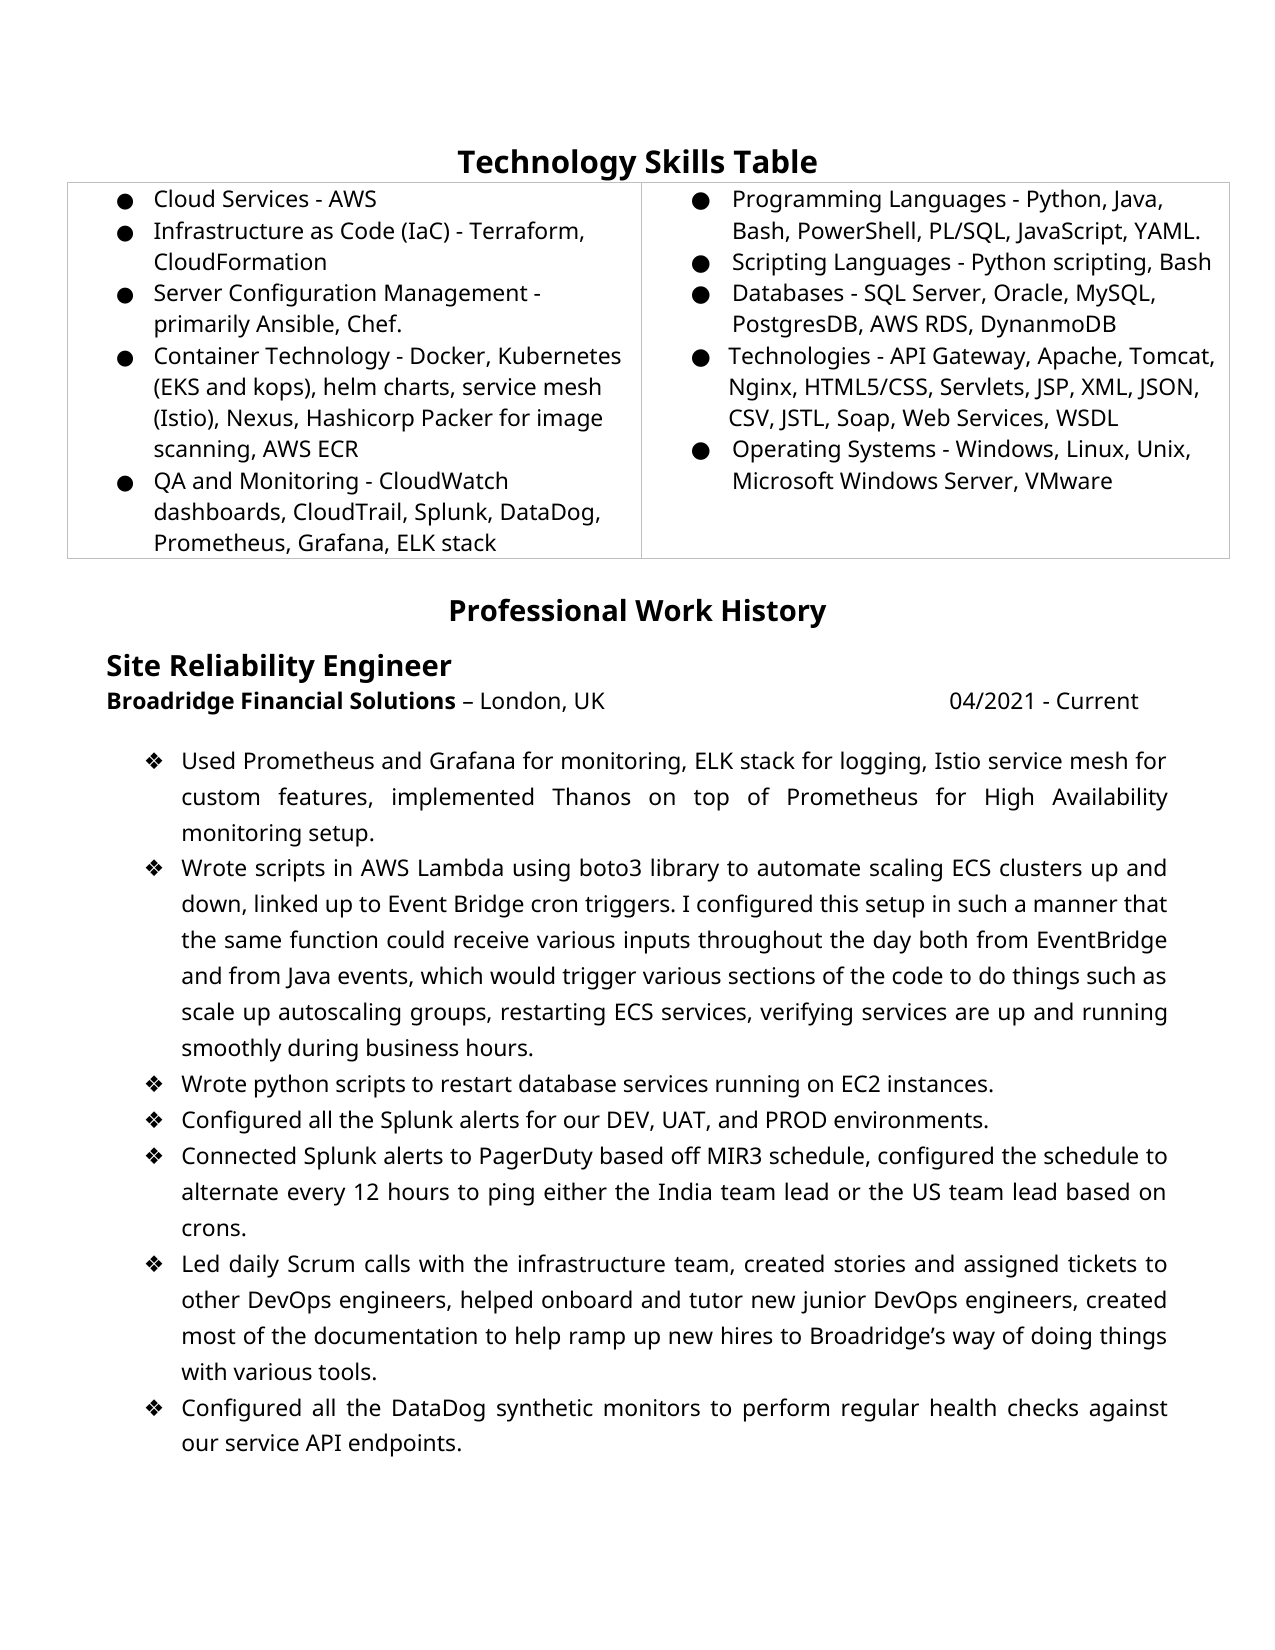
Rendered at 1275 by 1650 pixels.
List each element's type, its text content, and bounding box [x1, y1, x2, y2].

list Connected Splunk alerts to PagerDuty based off MIR3 schedule, configured the schedule to alternate every 12 hours to ping either the India team lead or the US team lead based on crons. [144, 1140, 1169, 1243]
list Configured all the Splunk alerts for our DEV, UAT, and PROD environments. [144, 1104, 1169, 1135]
text Professional Work History [106, 591, 1169, 630]
list Wrote scripts in AWS Lambda using boto3 library to automate scaling ECS clusters up and down, linked up to Event Bridge cron triggers. I configured this setup in such a manner that the same function could receive various inputs throughout the day both from EventBridge and from Java events, which would trigger various sections of the code to do things such as scale up autoscaling groups, restarting ECS services, verifying services are up and running smoothly during business hours. [144, 852, 1169, 1063]
text Technology Skills Table [106, 140, 1169, 182]
table_header Programming Languages - Python, Java, Bash, PowerShell, PL/SQL, JavaScript, YAML. Scripting Languages - Python scripting, Bash Databases - SQL Server, Oracle, MySQL, PostgresDB, AWS RDS, DynanmoDB Technologies - API Gateway, Apache, Tomcat, Nginx, HTML5/CSS, Servlets, JSP, XML, JSON, CSV, JSTL, Soap, Web Services, WSDL Operating Systems - Windows, Linux, Unix, Microsoft Windows Server, VMware [642, 183, 1229, 558]
text Site Reliability Engineer [106, 645, 1169, 684]
list Wrote python scripts to restart database services running on EC2 instances. [144, 1068, 1169, 1099]
text Broadridge Financial Solutions – London, UK 04/2021 - Current [106, 684, 1169, 716]
list Used Prometheus and Grafana for monitoring, ELK stack for logging, Istio service mesh for custom features, implemented Thanos on top of Prometheus for High Availability monitoring setup. [144, 744, 1169, 848]
table_header Cloud Services - AWS Infrastructure as Code (IaC) - Terraform, CloudFormation Server Configuration Management - primarily Ansible, Chef. Container Technology - Docker, Kubernetes (EKS and kops), helm charts, service mesh (Istio), Nexus, Hashicorp Packer for image scanning, AWS ECR QA and Monitoring - CloudWatch dashboards, CloudTrail, Splunk, DataDog, Prometheus, Grafana, ELK stack [68, 183, 641, 558]
list Configured all the DataDog synthetic monitors to perform regular health checks against our service API endpoints. [144, 1391, 1169, 1459]
list Led daily Scrum calls with the infrastructure team, created stories and assigned tickets to other DevOps engineers, helped onboard and tutor new junior DevOps engineers, created most of the documentation to help ramp up new hires to Broadridge’s way of doing things with various tools. [144, 1248, 1169, 1387]
